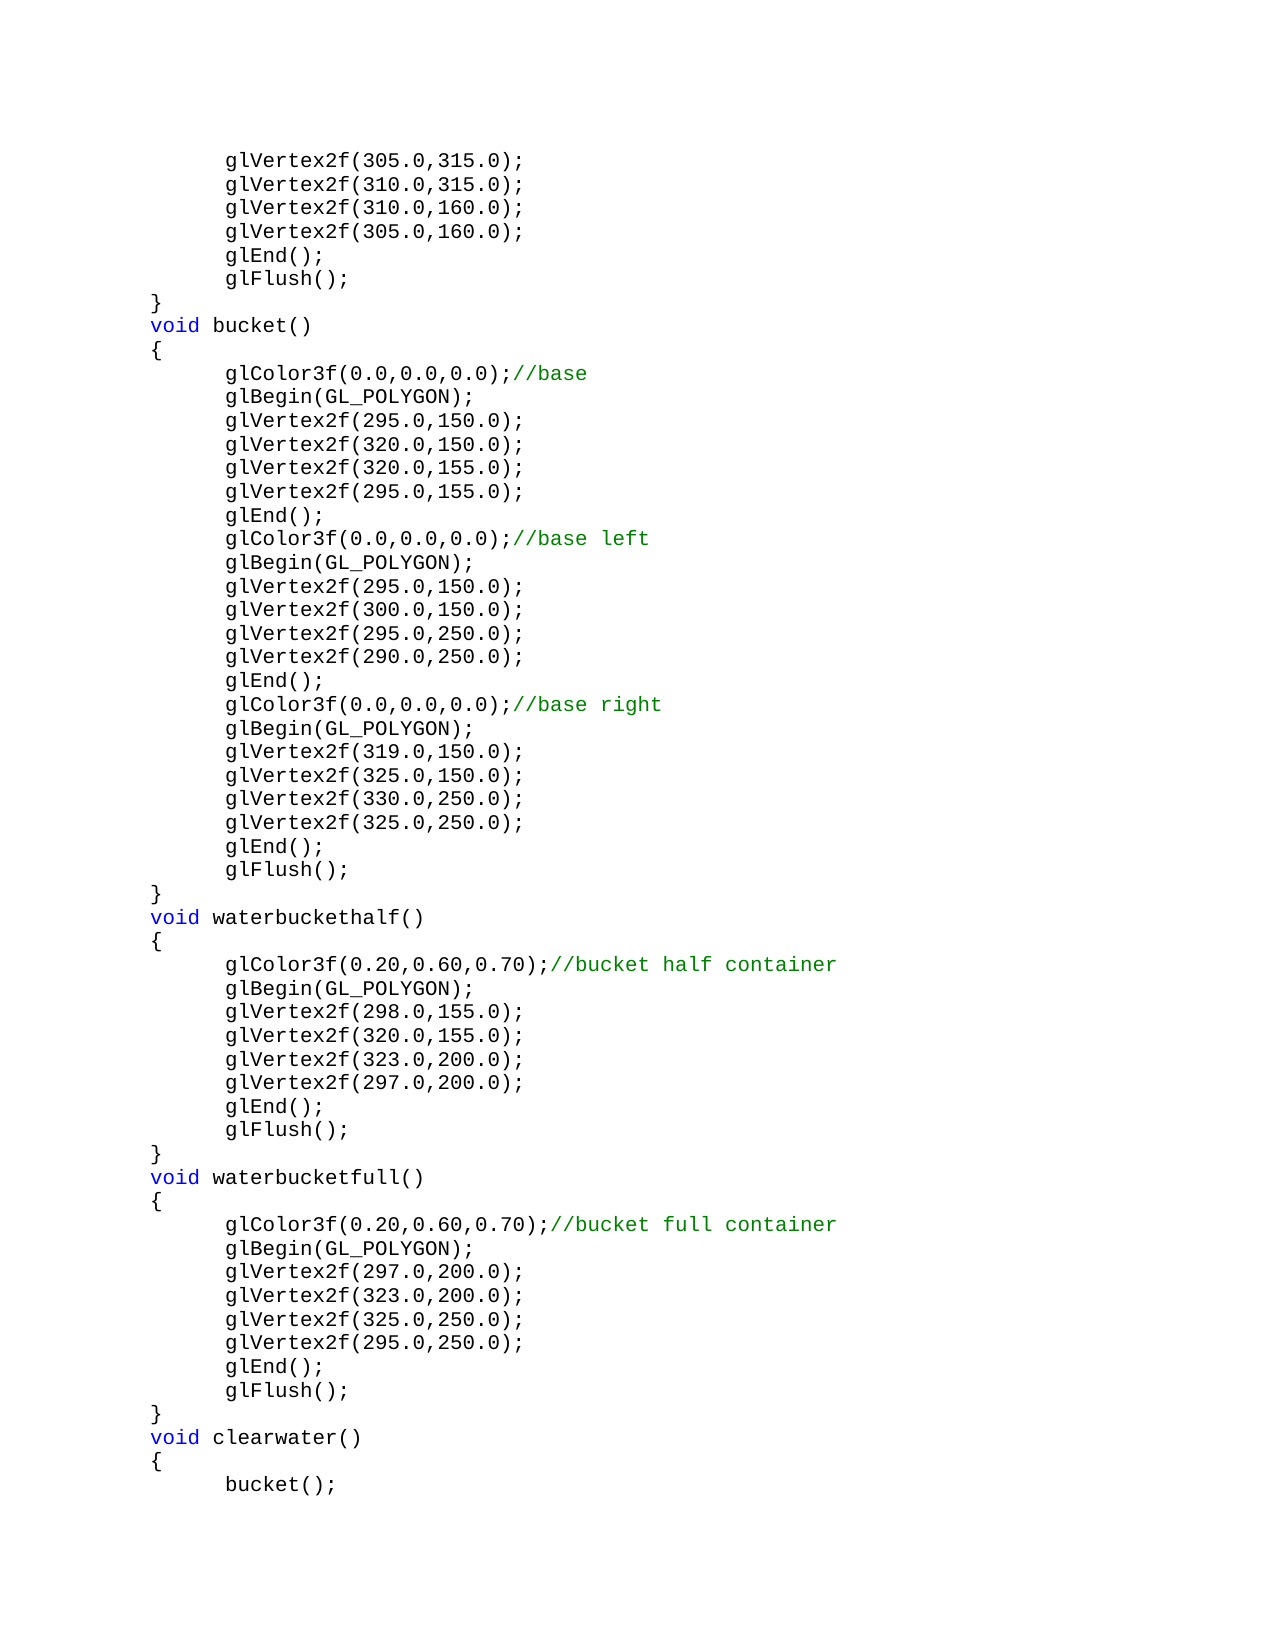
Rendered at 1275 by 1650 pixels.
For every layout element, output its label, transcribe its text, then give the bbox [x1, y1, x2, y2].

text glVertex2f(290.0,250.0); [150, 647, 1125, 670]
text glVertex2f(300.0,150.0); [150, 599, 1125, 623]
text glEnd(); [150, 670, 1125, 694]
text glVertex2f(305.0,315.0); [150, 150, 1125, 174]
text glVertex2f(297.0,200.0); [150, 1261, 1125, 1285]
text glBegin(GL_POLYGON); [150, 1238, 1125, 1261]
text glVertex2f(305.0,160.0); [150, 221, 1125, 244]
text { [150, 339, 1125, 363]
text glBegin(GL_POLYGON); [150, 978, 1125, 1001]
text glFlush(); [150, 268, 1125, 292]
text glFlush(); [150, 1379, 1125, 1403]
text glEnd(); [150, 1096, 1125, 1119]
text glVertex2f(295.0,150.0); [150, 576, 1125, 599]
text glVertex2f(295.0,250.0); [150, 623, 1125, 647]
text { [150, 1451, 1125, 1474]
text void waterbucketfull() [150, 1167, 1125, 1190]
text void clearwater() [150, 1427, 1125, 1451]
text glVertex2f(323.0,200.0); [150, 1048, 1125, 1072]
text glFlush(); [150, 859, 1125, 883]
text glColor3f(0.20,0.60,0.70);//bucket half container [150, 954, 1125, 978]
text glVertex2f(325.0,250.0); [150, 812, 1125, 836]
text void waterbuckethalf() [150, 907, 1125, 930]
text glBegin(GL_POLYGON); [150, 552, 1125, 576]
text glEnd(); [150, 505, 1125, 528]
text glFlush(); [150, 1119, 1125, 1143]
text glColor3f(0.0,0.0,0.0);//base left [150, 528, 1125, 552]
text glVertex2f(325.0,150.0); [150, 765, 1125, 788]
text glVertex2f(320.0,155.0); [150, 457, 1125, 481]
text glColor3f(0.20,0.60,0.70);//bucket full container [150, 1214, 1125, 1238]
text glColor3f(0.0,0.0,0.0);//base [150, 363, 1125, 386]
text { [150, 930, 1125, 954]
text void bucket() [150, 316, 1125, 339]
text } [150, 1403, 1125, 1427]
text glVertex2f(310.0,315.0); [150, 174, 1125, 197]
text glVertex2f(298.0,155.0); [150, 1001, 1125, 1025]
text glVertex2f(295.0,250.0); [150, 1332, 1125, 1356]
text glVertex2f(297.0,200.0); [150, 1072, 1125, 1096]
text glVertex2f(325.0,250.0); [150, 1309, 1125, 1332]
text glVertex2f(310.0,160.0); [150, 197, 1125, 221]
text glVertex2f(320.0,155.0); [150, 1025, 1125, 1048]
text glColor3f(0.0,0.0,0.0);//base right [150, 694, 1125, 717]
text glEnd(); [150, 1356, 1125, 1379]
text } [150, 292, 1125, 316]
text bucket(); [150, 1474, 1125, 1498]
text glEnd(); [150, 244, 1125, 268]
text glBegin(GL_POLYGON); [150, 386, 1125, 410]
text glBegin(GL_POLYGON); [150, 717, 1125, 741]
text glVertex2f(320.0,150.0); [150, 434, 1125, 457]
text } [150, 1143, 1125, 1167]
text glVertex2f(330.0,250.0); [150, 788, 1125, 812]
text glVertex2f(319.0,150.0); [150, 741, 1125, 765]
text } [150, 883, 1125, 907]
text glVertex2f(295.0,155.0); [150, 481, 1125, 505]
text glVertex2f(295.0,150.0); [150, 410, 1125, 434]
text glVertex2f(323.0,200.0); [150, 1285, 1125, 1309]
text glEnd(); [150, 836, 1125, 859]
text { [150, 1190, 1125, 1214]
